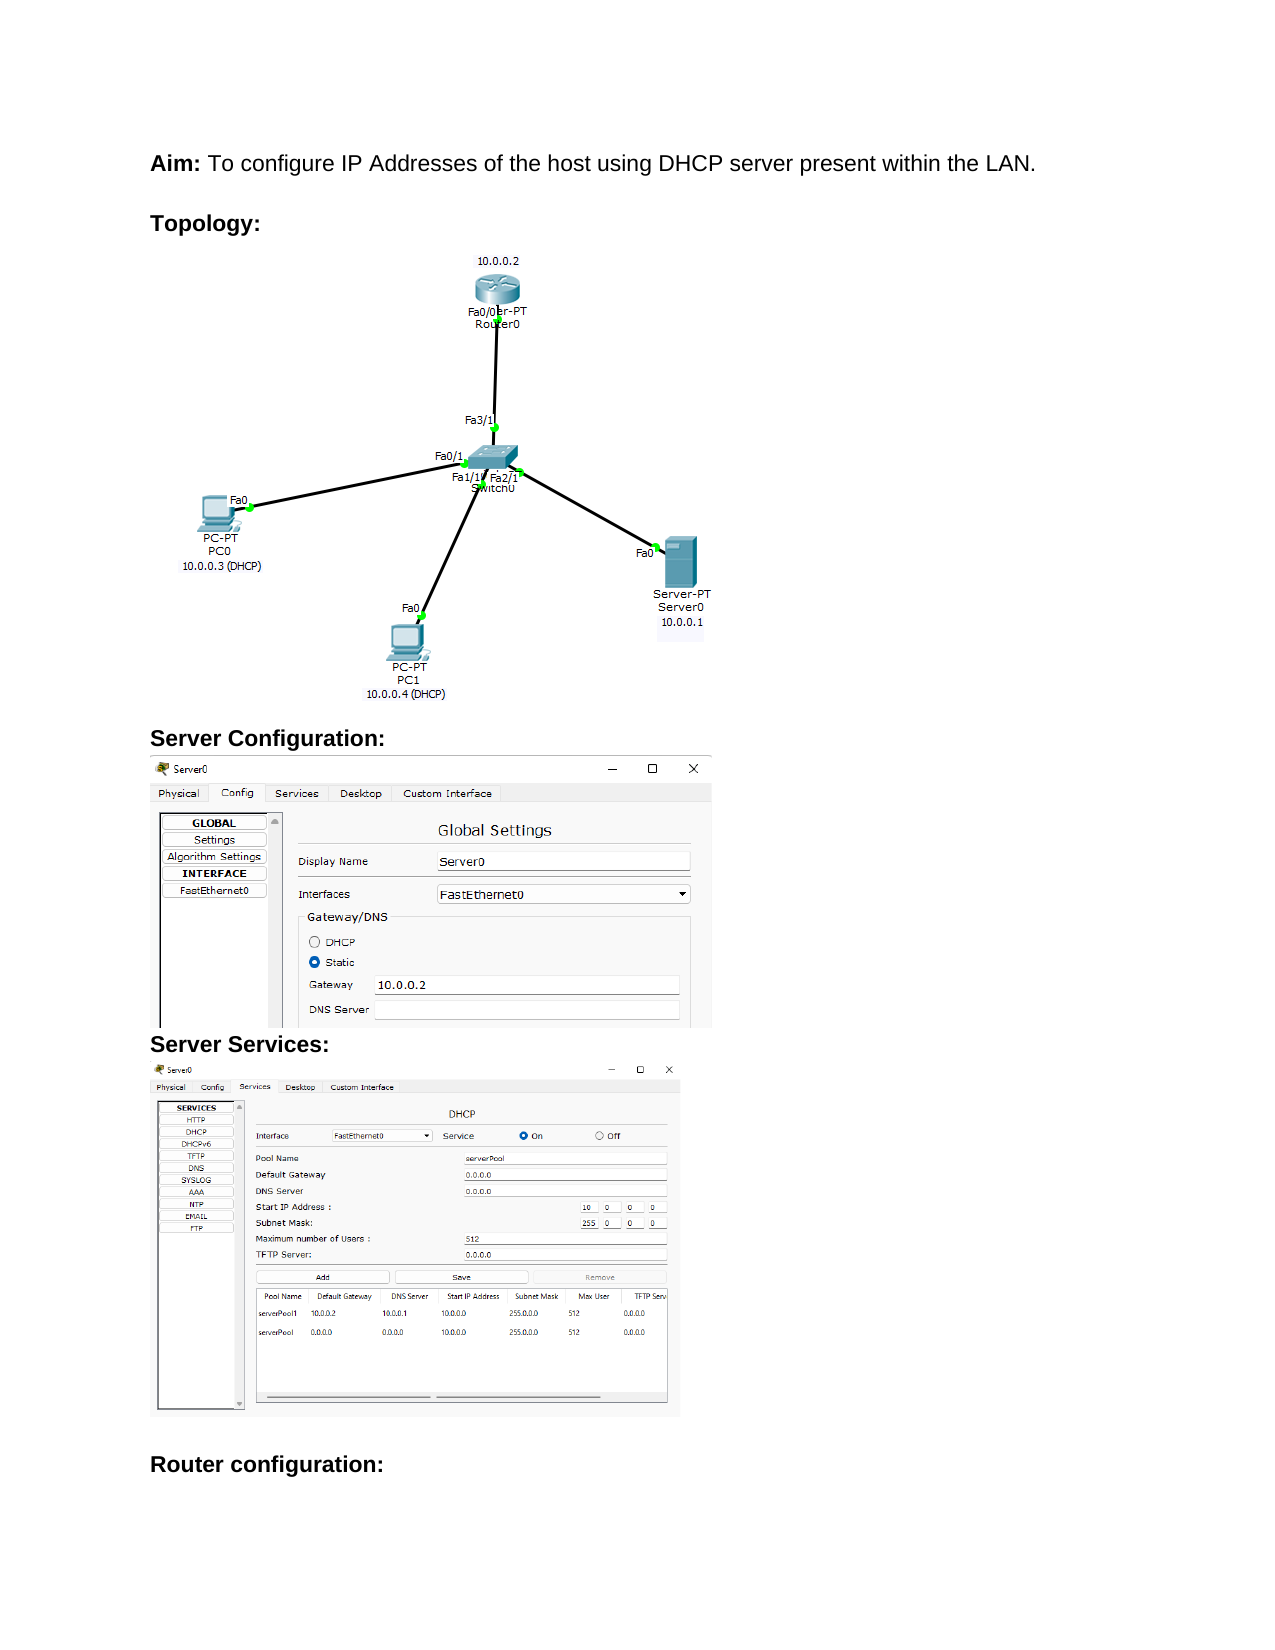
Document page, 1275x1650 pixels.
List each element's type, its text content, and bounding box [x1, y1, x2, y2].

picture [150, 1061, 681, 1417]
text Router configuration: [150, 1451, 1125, 1477]
text Aim: To configure IP Addresses of the host using DHCP server present within the LAN. [150, 150, 1125, 176]
text Server Services: [150, 1031, 1125, 1058]
text Server Configuration: [150, 725, 1125, 751]
picture [150, 240, 787, 722]
picture [150, 755, 712, 1028]
